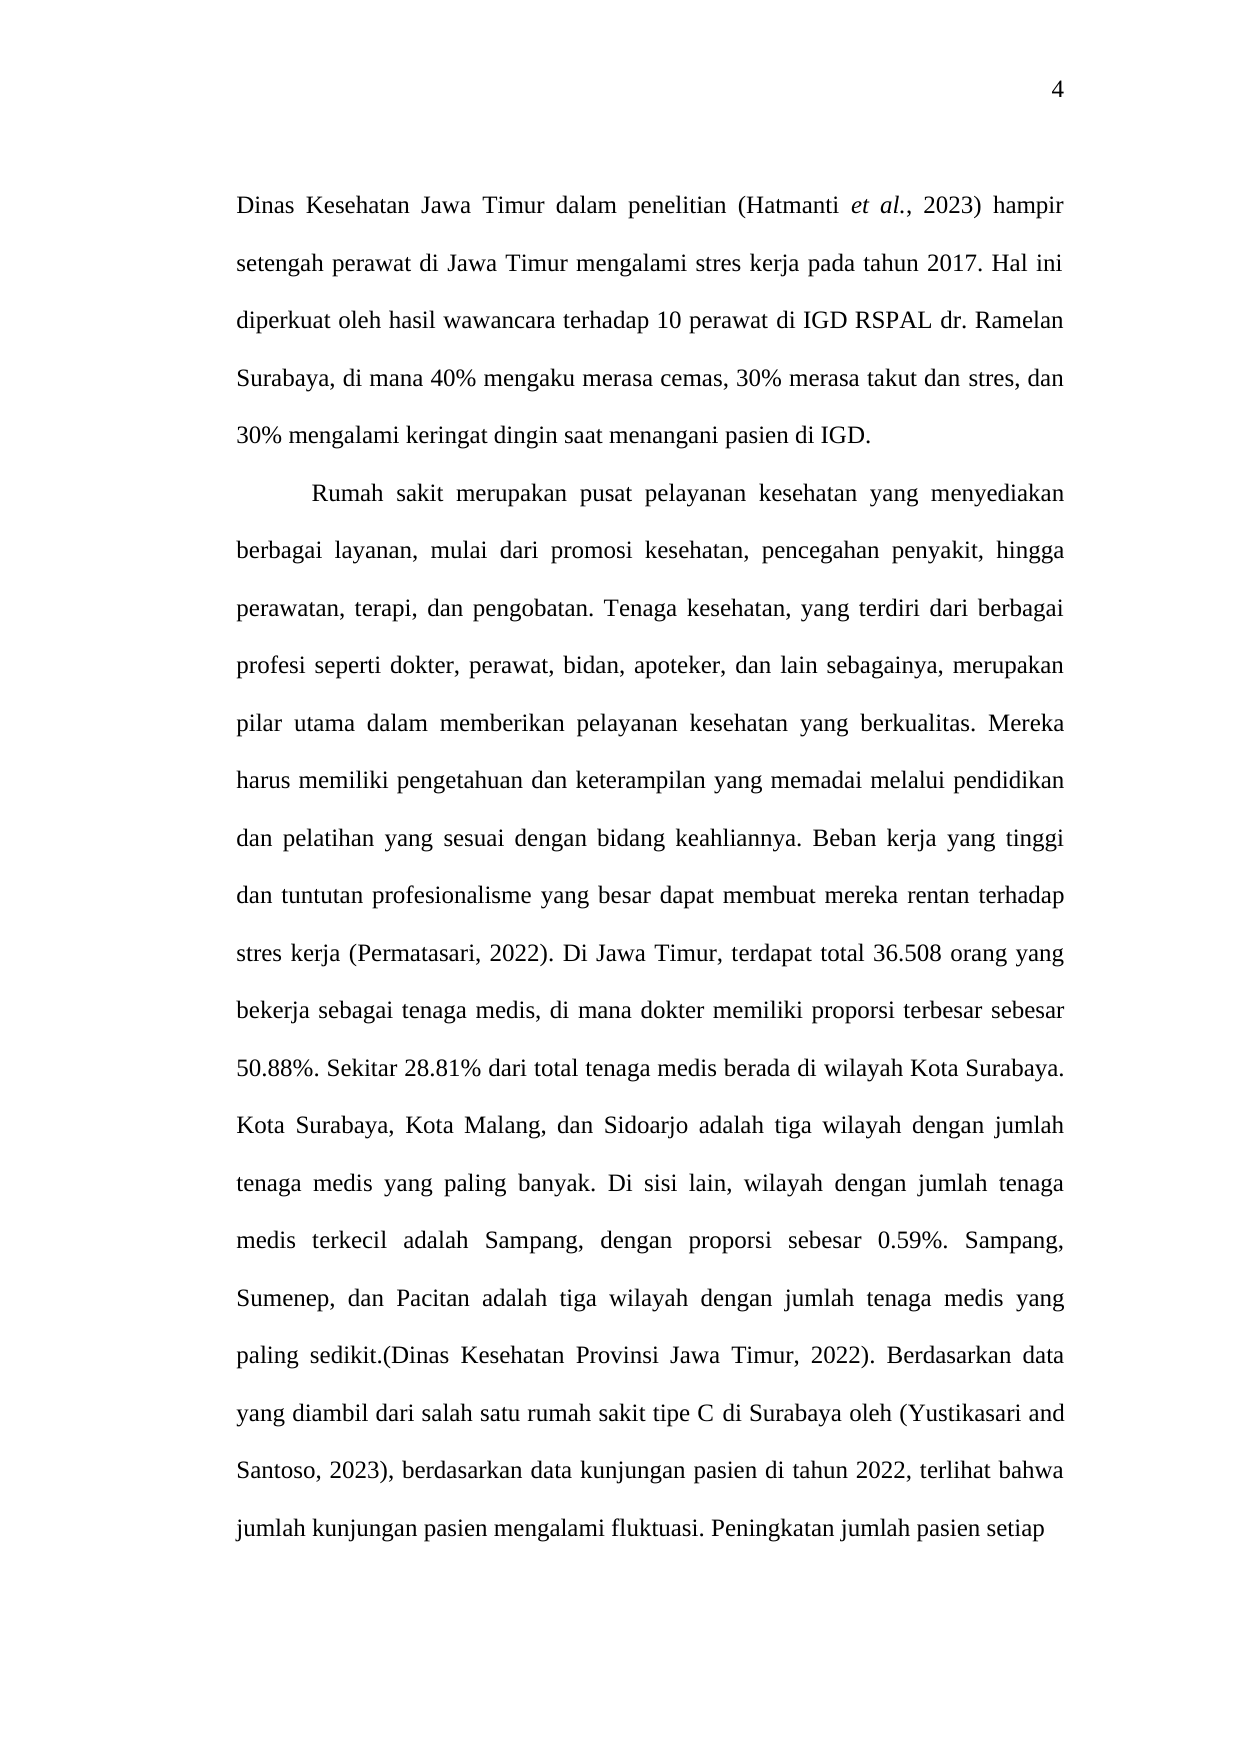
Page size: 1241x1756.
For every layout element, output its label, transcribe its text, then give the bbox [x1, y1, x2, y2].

text Rumah sakit merupakan pusat pelayanan kesehatan yang menyediakan berbagai layanan, mulai dari promosi kesehatan, pencegahan penyakit, hingga perawatan, terapi, dan pengobatan. Tenaga kesehatan, yang terdiri dari berbagai profesi seperti dokter, perawat, bidan, apoteker, dan lain sebagainya, merupakan pilar utama dalam memberikan pelayanan kesehatan yang berkualitas. Mereka harus memiliki pengetahuan dan keterampilan yang memadai melalui pendidikan dan pelatihan yang sesuai dengan bidang keahliannya. Beban kerja yang tinggi dan tuntutan profesionalisme yang besar dapat membuat mereka rentan terhadap stres kerja (Permatasari, 2022). Di Jawa Timur, terdapat total 36.508 orang yang bekerja sebagai tenaga medis, di mana dokter memiliki proporsi terbesar sebesar 50.88%. Sekitar 28.81% dari total tenaga medis berada di wilayah Kota Surabaya. Kota Surabaya, Kota Malang, dan Sidoarjo adalah tiga wilayah dengan jumlah tenaga medis yang paling banyak. Di sisi lain, wilayah dengan jumlah tenaga medis terkecil adalah Sampang, dengan proporsi sebesar 0.59%. Sampang, Sumenep, dan Pacitan adalah tiga wilayah dengan jumlah tenaga medis yang paling sedikit.(Dinas Kesehatan Provinsi Jawa Timur, 2022). Berdasarkan data yang diambil dari salah satu rumah sakit tipe C di Surabaya oleh (Yustikasari and Santoso, 2023), berdasarkan data kunjungan pasien di tahun 2022, terlihat bahwa jumlah kunjungan pasien mengalami fluktuasi. Peningkatan jumlah pasien setiap [236, 478, 1065, 1542]
text Dinas Kesehatan Jawa Timur dalam penelitian (Hatmanti et al., 2023) hampir setengah perawat di Jawa Timur mengalami stres kerja pada tahun 2017. Hal ini diperkuat oleh hasil wawancara terhadap 10 perawat di IGD RSPAL dr. Ramelan Surabaya, di mana 40% mengaku merasa cemas, 30% merasa takut dan stres, dan 30% mengalami keringat dingin saat menangani pasien di IGD. [236, 191, 1064, 449]
